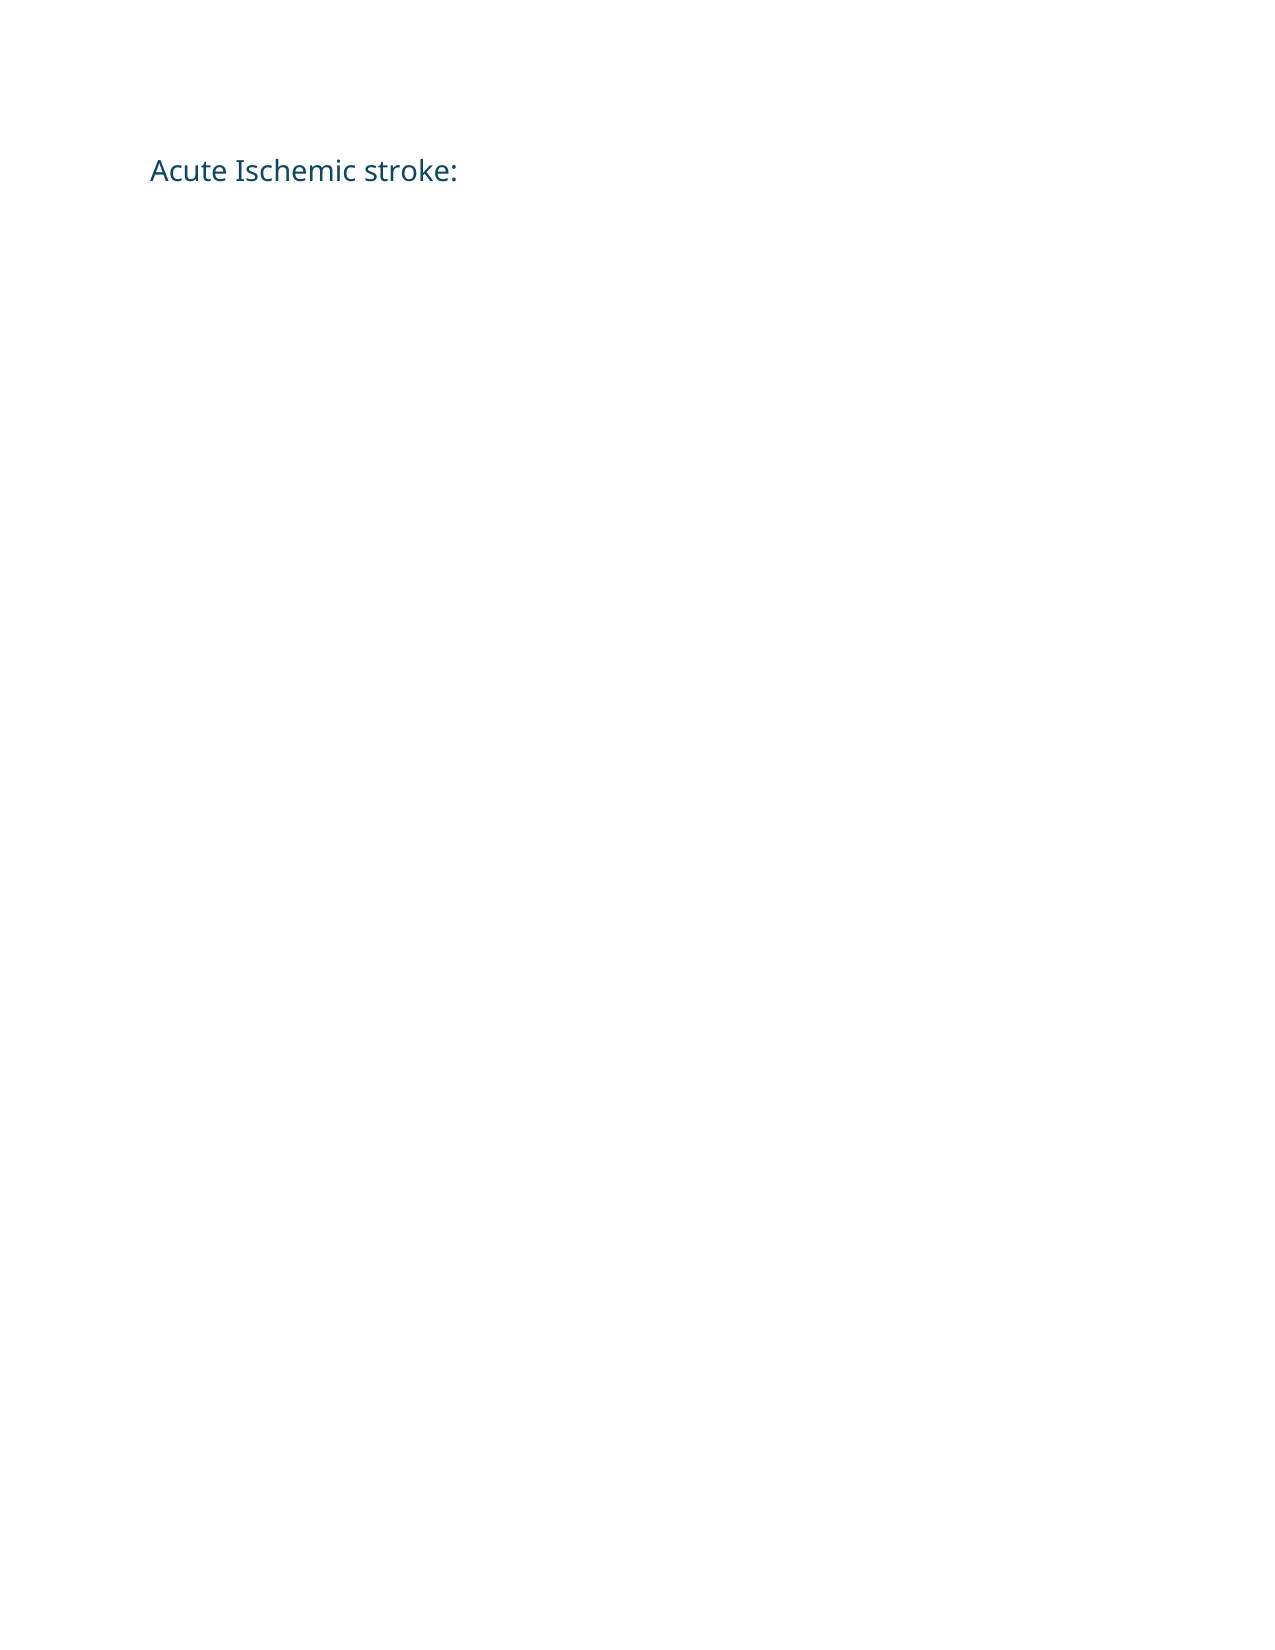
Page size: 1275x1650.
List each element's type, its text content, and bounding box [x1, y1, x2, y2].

subtitle Acute Ischemic stroke: [150, 150, 1125, 190]
